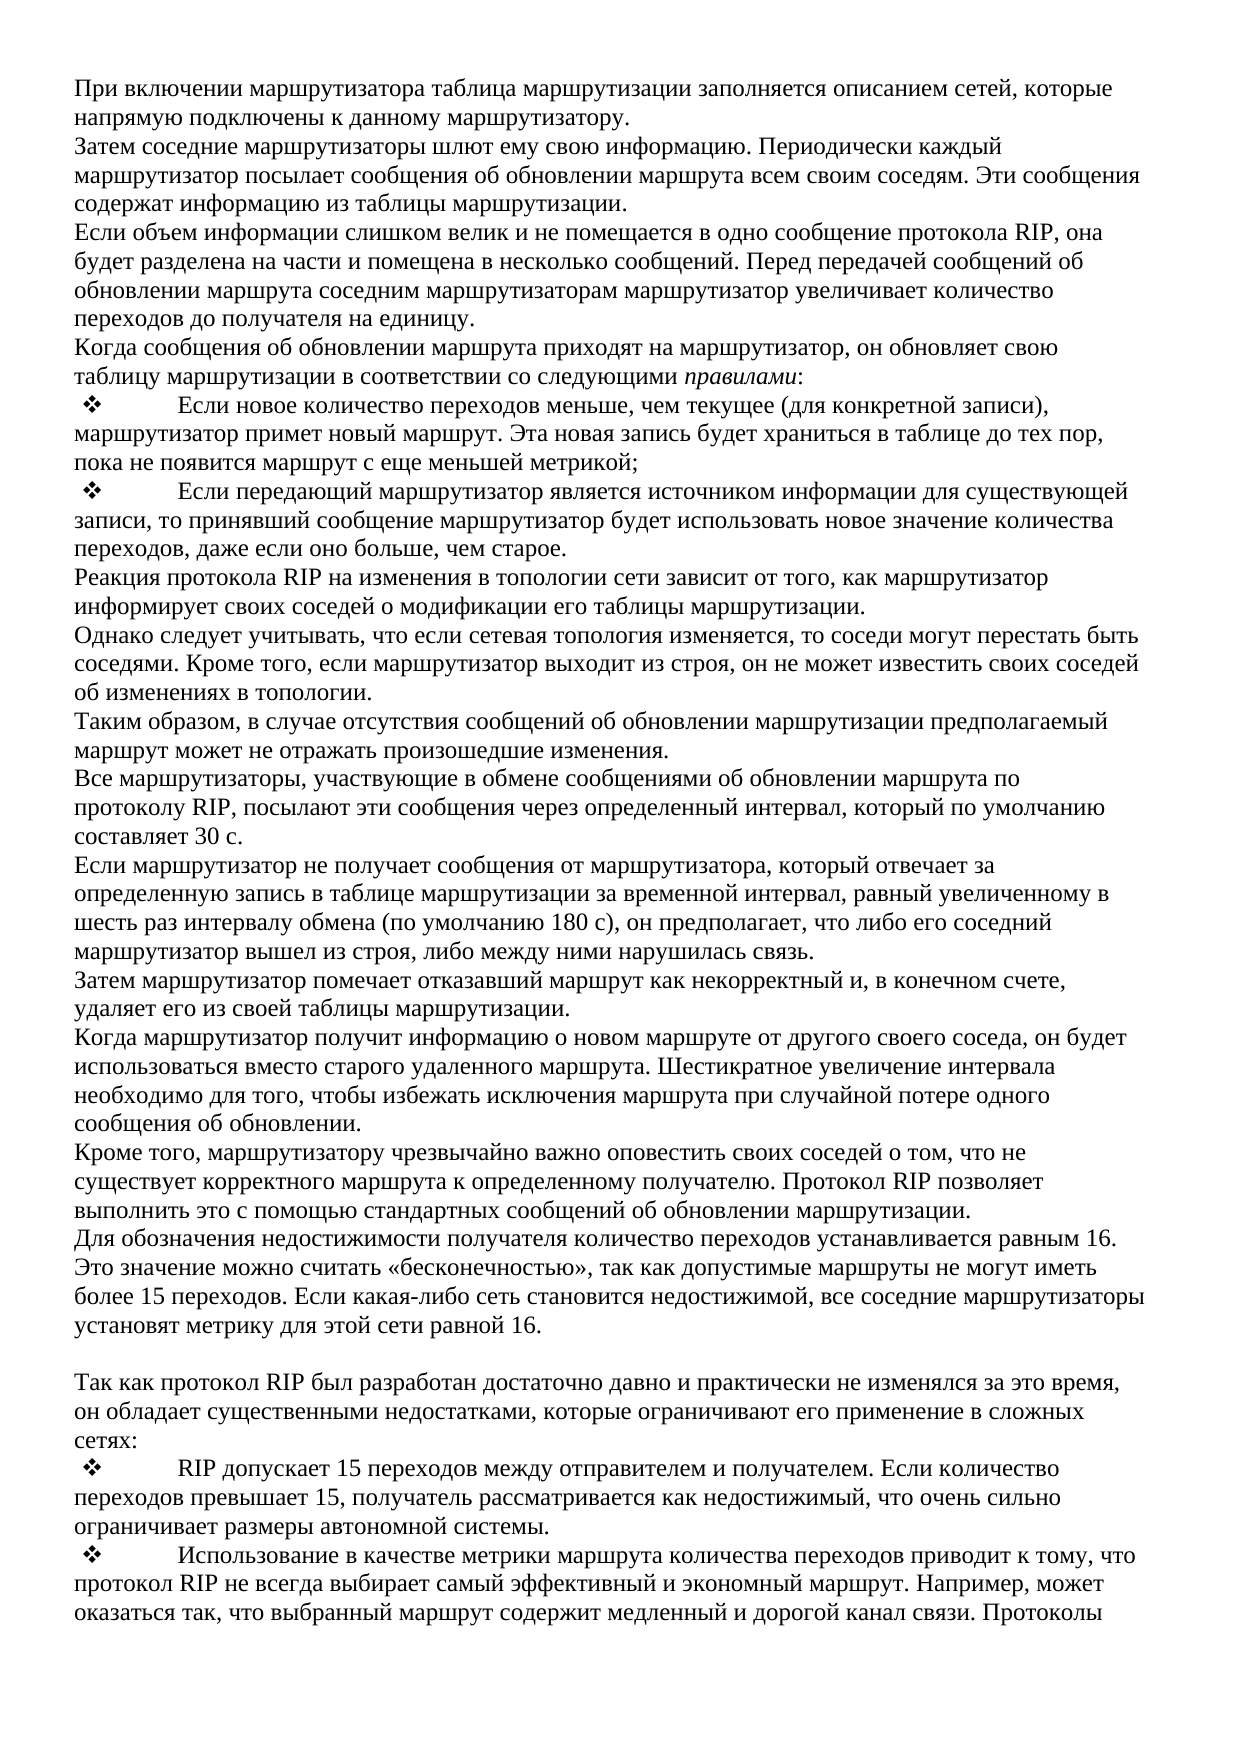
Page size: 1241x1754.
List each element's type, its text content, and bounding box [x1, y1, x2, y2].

text Кроме того, маршрутизатору чрезвычайно важно оповестить своих соседей о том, что не существует корректного маршрута к определенному получателю. Протокол RIP позволяет выполнить это с помощью стандартных сообщений об обновлении маршрутизации. [74, 1137, 1148, 1223]
text При включении маршрутизатора таблица маршрутизации заполняется описанием сетей, которые напрямую подключены к данному маршрутизатору. [74, 73, 1148, 131]
text Когда сообщения об обновлении маршрута приходят на маршрутизатор, он обновляет свою таблицу маршрутизации в соответствии со следующими правилами: [74, 332, 1148, 390]
text Однако следует учитывать, что если сетевая топология изменяется, то соседи могут перестать быть соседями. Кроме того, если маршрутизатор выходит из строя, он не может известить своих соседей об изменениях в топологии. [74, 620, 1148, 706]
text Затем соседние маршрутизаторы шлют ему свою информацию. Периодически каждый маршрутизатор посылает сообщения об обновлении маршрута всем своим соседям. Эти сообщения содержат информацию из таблицы маршрутизации. [74, 131, 1148, 217]
list Если передающий маршрутизатор является источником информации для существующей записи, то принявший сообщение маршрутизатор будет использовать новое значение количества переходов, даже если оно больше, чем старое. [74, 476, 1148, 562]
list Если новое количество переходов меньше, чем текущее (для конкретной записи), маршрутизатор примет новый маршрут. Эта новая запись будет храниться в таблице до тех пор, пока не появится маршрут с еще меньшей метрикой; [74, 390, 1148, 476]
text Если маршрутизатор не получает сообщения от маршрутизатора, который отвечает за определенную запись в таблице маршрутизации за временной интервал, равный увеличенному в шесть раз интервалу обмена (по умолчанию 180 с), он предполагает, что либо его соседний маршрутизатор вышел из строя, либо между ними нарушилась связь. [74, 850, 1148, 965]
text Так как протокол RIP был разработан достаточно давно и практически не изменялся за это время, он обладает существенными недостатками, которые ограничивают его применение в сложных сетях: [74, 1367, 1148, 1453]
text Когда маршрутизатор получит информацию о новом маршруте от другого своего соседа, он будет использоваться вместо старого удаленного маршрута. Шестикратное увеличение интервала необходимо для того, чтобы избежать исключения маршрута при случайной потере одного сообщения об обновлении. [74, 1022, 1148, 1137]
text Все маршрутизаторы, участвующие в обмене сообщениями об обновлении маршрута по протоколу RIP, посылают эти сообщения через определенный интервал, который по умолчанию составляет 30 с. [74, 763, 1148, 850]
text Если объем информации слишком велик и не помещается в одно сообщение протокола RIP, она будет разделена на части и помещена в несколько сообщений. Перед передачей сообщений об обновлении маршрута соседним маршрутизаторам маршрутизатор увеличивает количество переходов до получателя на единицу. [74, 217, 1148, 332]
text Таким образом, в случае отсутствия сообщений об обновлении маршрутизации предполагаемый маршрут может не отражать произошедшие изменения. [74, 706, 1148, 763]
text Реакция протокола RIP на изменения в топологии сети зависит от того, как маршрутизатор информирует своих соседей о модификации его таблицы маршрутизации. [74, 562, 1148, 620]
list RIP допускает 15 переходов между отправителем и получателем. Если количество переходов превышает 15, получатель рассматривается как недостижимый, что очень сильно ограничивает размеры автономной системы. [74, 1453, 1148, 1540]
text Затем маршрутизатор помечает отказавший маршрут как некорректный и, в конечном счете, удаляет его из своей таблицы маршрутизации. [74, 965, 1148, 1022]
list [74, 1540, 1148, 1626]
text Для обозначения недостижимости получателя количество переходов устанавливается равным 16. Это значение можно считать «бесконечностью», так как допустимые маршруты не могут иметь более 15 переходов. Если какая-либо сеть становится недостижимой, все соседние маршрутизаторы установят метрику для этой сети равной 16. [74, 1223, 1148, 1338]
